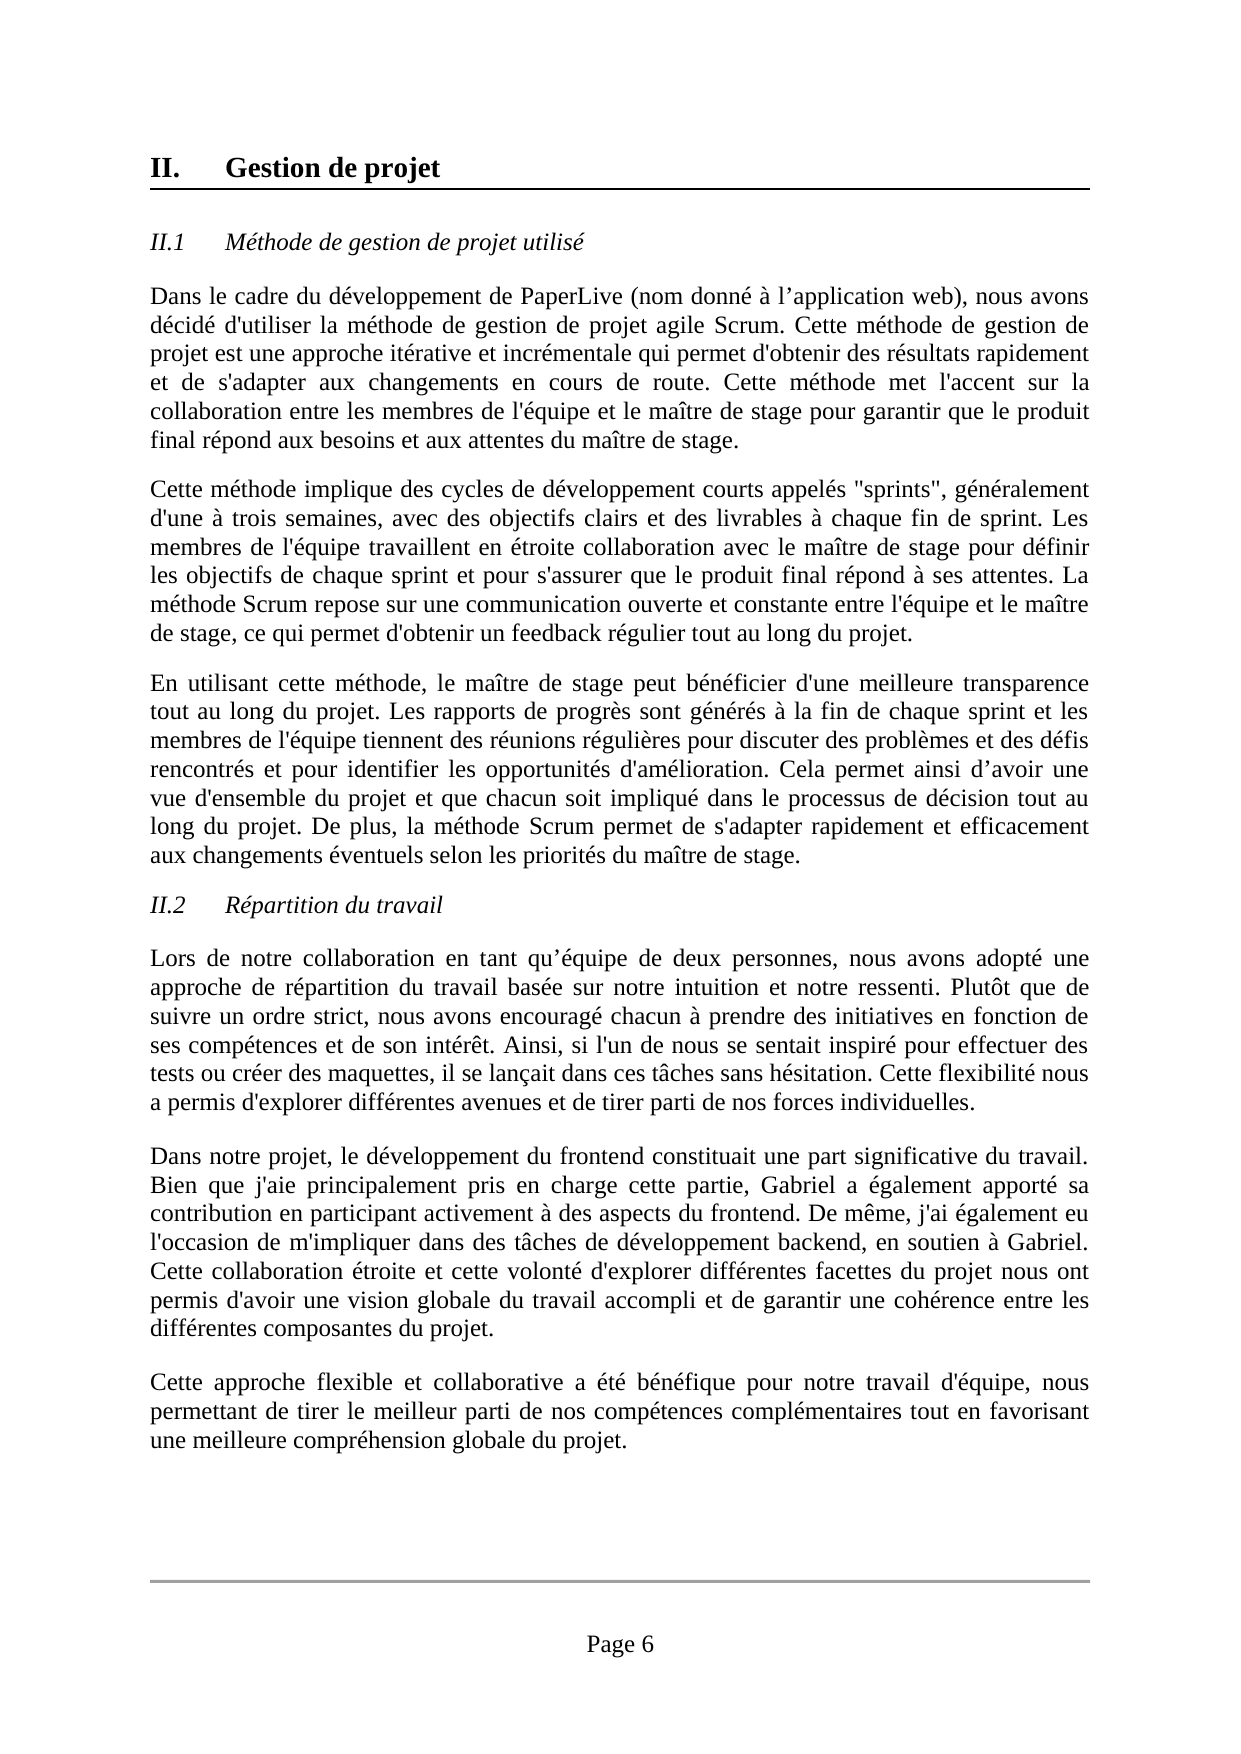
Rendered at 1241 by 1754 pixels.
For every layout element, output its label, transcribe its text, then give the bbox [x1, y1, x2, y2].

subtitle II. Gestion de projet [150, 150, 1090, 188]
text Dans le cadre du développement de PaperLive (nom donné à l’application web), nous avons décidé d'utiliser la méthode de gestion de projet agile Scrum. Cette méthode de gestion de projet est une approche itérative et incrémentale qui permet d'obtenir des résultats rapidement et de s'adapter aux changements en cours de route. Cette méthode met l'accent sur la collaboration entre les membres de l'équipe et le maître de stage pour garantir que le produit final répond aux besoins et aux attentes du maître de stage. [150, 281, 1090, 453]
text Dans notre projet, le développement du frontend constituait une part significative du travail. Bien que j'aie principalement pris en charge cette partie, Gabriel a également apporté sa contribution en participant activement à des aspects du frontend. De même, j'ai également eu l'occasion de m'impliquer dans des tâches de développement backend, en soutien à Gabriel. Cette collaboration étroite et cette volonté d'explorer différentes facettes du projet nous ont permis d'avoir une vision globale du travail accompli et de garantir une cohérence entre les différentes composantes du projet. [150, 1141, 1090, 1342]
text Cette approche flexible et collaborative a été bénéfique pour notre travail d'équipe, nous permettant de tirer le meilleur parti de nos compétences complémentaires tout en favorisant une meilleure compréhension globale du projet. [150, 1367, 1090, 1453]
subtitle II.1 Méthode de gestion de projet utilisé [150, 227, 1090, 256]
text Lors de notre collaboration en tant qu’équipe de deux personnes, nous avons adopté une approche de répartition du travail basée sur notre intuition et notre ressenti. Plutôt que de suivre un ordre strict, nous avons encouragé chacun à prendre des initiatives en fonction de ses compétences et de son intérêt. Ainsi, si l'un de nous se sentait inspiré pour effectuer des tests ou créer des maquettes, il se lançait dans ces tâches sans hésitation. Cette flexibilité nous a permis d'explorer différentes avenues et de tirer parti de nos forces individuelles. [150, 943, 1090, 1116]
subtitle II.2 Répartition du travail [150, 890, 1090, 918]
text En utilisant cette méthode, le maître de stage peut bénéficier d'une meilleure transparence tout au long du projet. Les rapports de progrès sont générés à la fin de chaque sprint et les membres de l'équipe tiennent des réunions régulières pour discuter des problèmes et des défis rencontrés et pour identifier les opportunités d'amélioration. Cela permet ainsi d’avoir une vue d'ensemble du projet et que chacun soit impliqué dans le processus de décision tout au long du projet. De plus, la méthode Scrum permet de s'adapter rapidement et efficacement aux changements éventuels selon les priorités du maître de stage. [150, 668, 1090, 869]
text Cette méthode implique des cycles de développement courts appelés "sprints", généralement d'une à trois semaines, avec des objectifs clairs et des livrables à chaque fin de sprint. Les membres de l'équipe travaillent en étroite collaboration avec le maître de stage pour définir les objectifs de chaque sprint et pour s'assurer que le produit final répond à ses attentes. La méthode Scrum repose sur une communication ouverte et constante entre l'équipe et le maître de stage, ce qui permet d'obtenir un feedback régulier tout au long du projet. [150, 474, 1090, 647]
